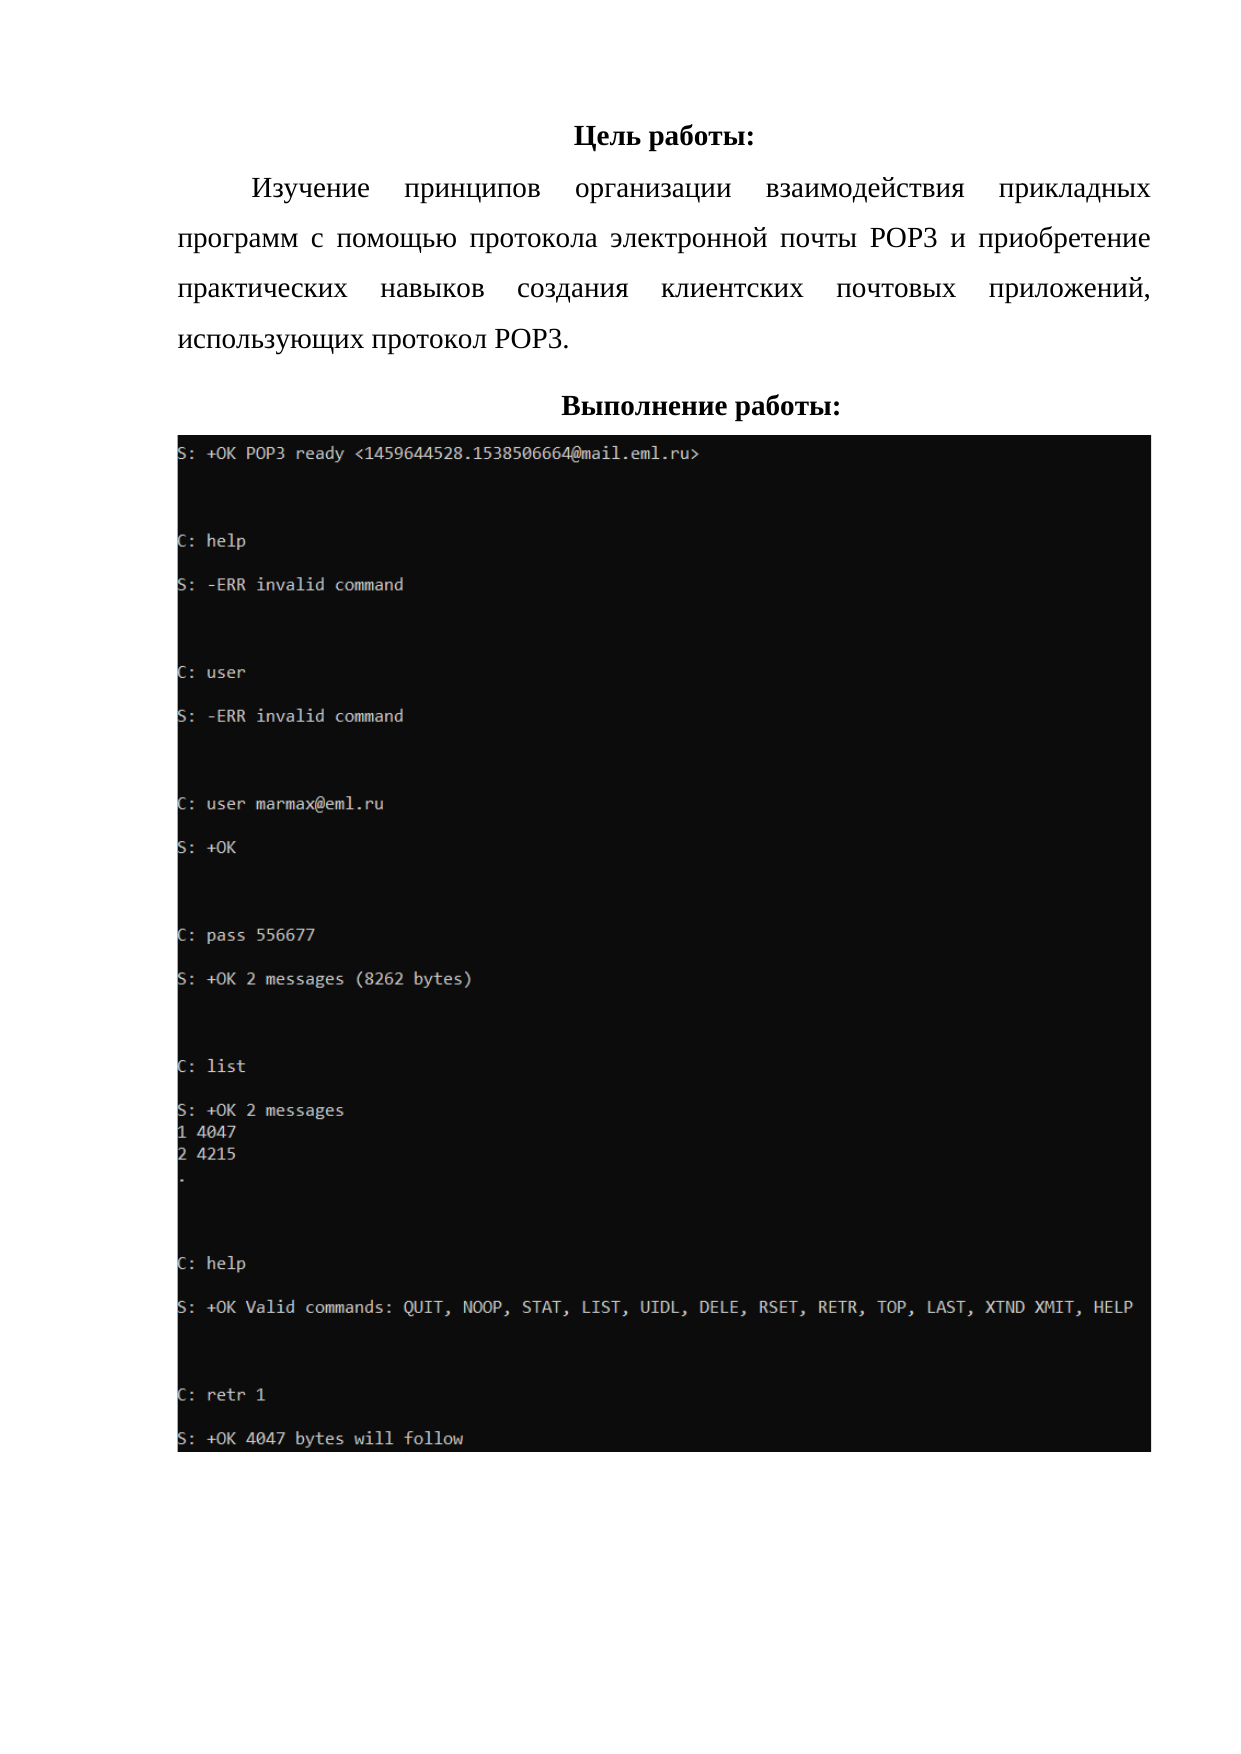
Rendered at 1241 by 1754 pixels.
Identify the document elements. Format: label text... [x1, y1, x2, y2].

text Цель работы: [177, 118, 1152, 152]
picture [177, 435, 1152, 1452]
text Изучение принципов организации взаимодействия прикладных программ с помощью протокола электронной почты POP3 и приобретение практических навыков создания клиентских почтовых приложений, использующих протокол POP3. [177, 170, 1152, 354]
text Выполнение работы: [177, 388, 1152, 435]
